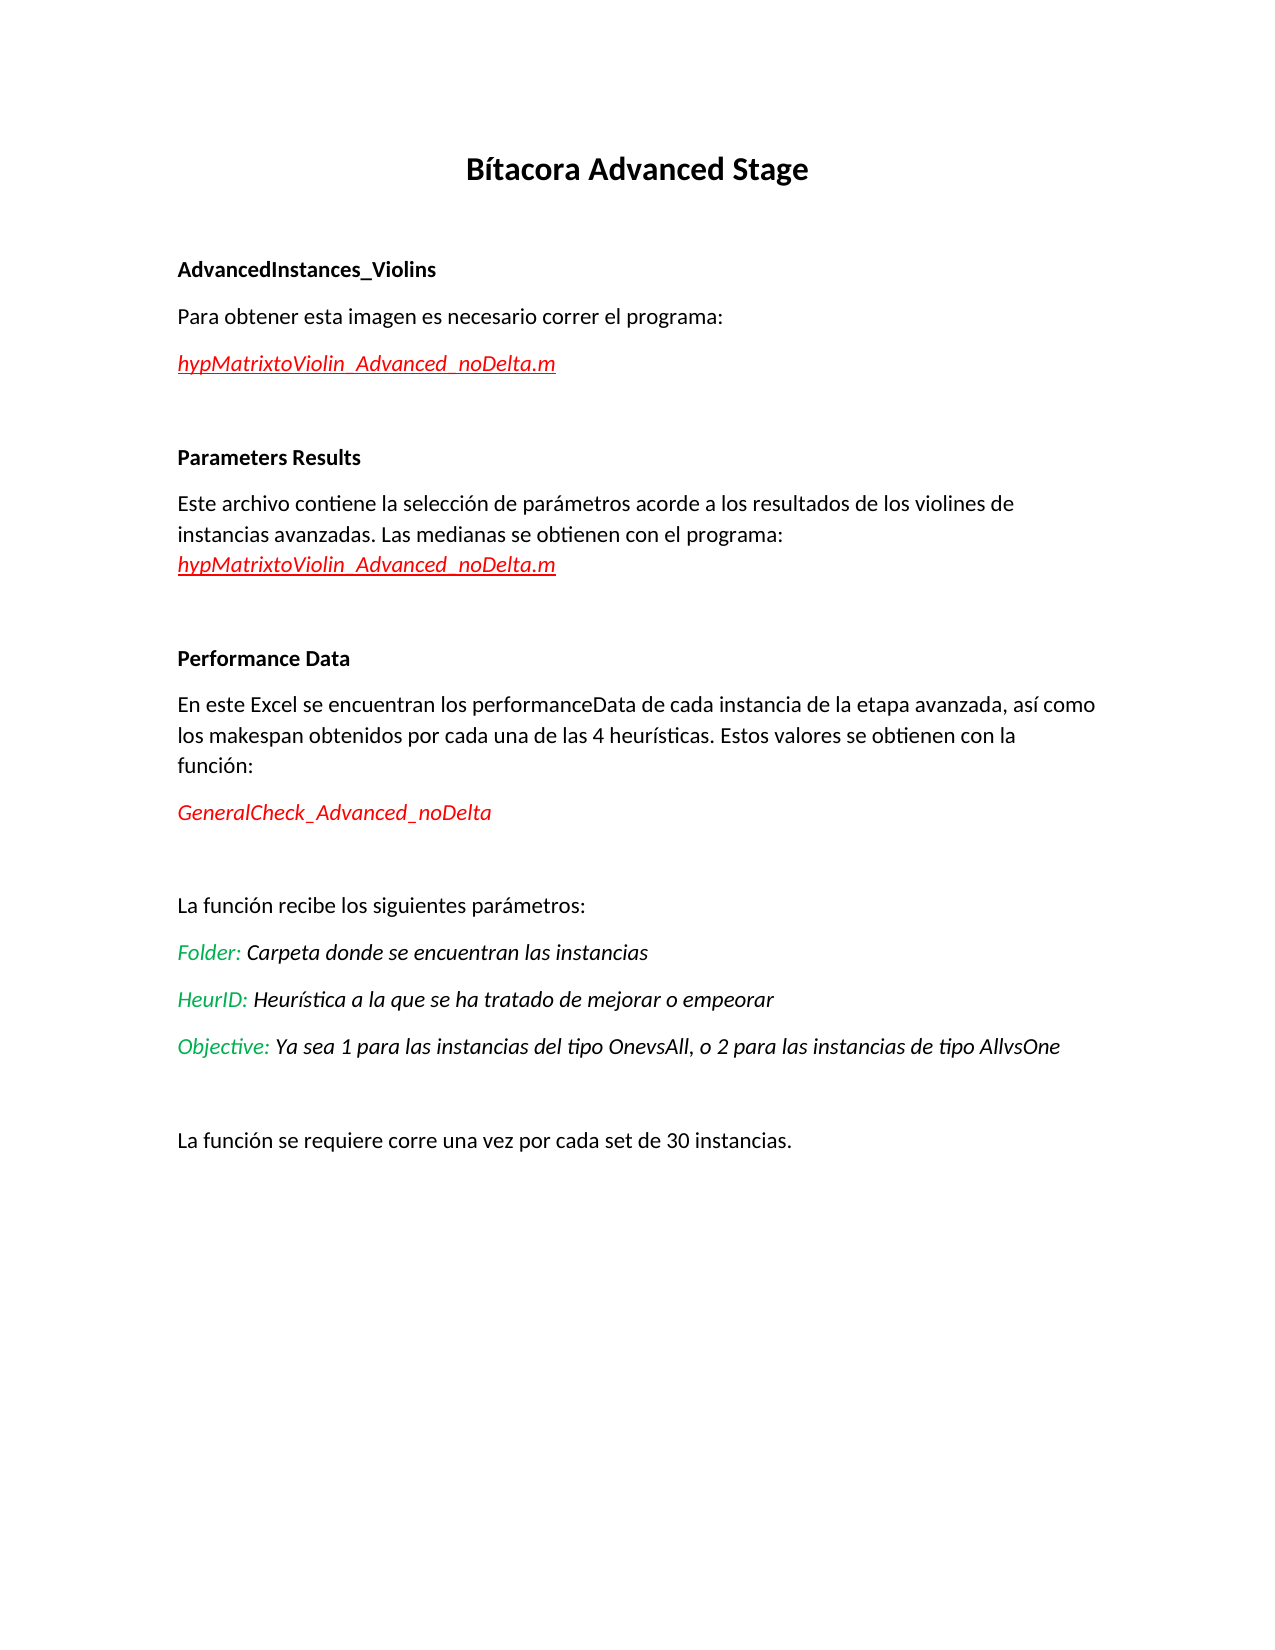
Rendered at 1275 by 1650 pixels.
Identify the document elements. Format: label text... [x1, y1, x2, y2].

text Bítacora Advanced Stage [177, 148, 1098, 188]
text HeurID: Heurística a la que se ha tratado de mejorar o empeorar [177, 985, 1098, 1013]
text Performance Data [177, 644, 1098, 672]
text Objective: Ya sea 1 para las instancias del tipo OnevsAll, o 2 para las instancias de tipo AllvsOne [177, 1032, 1098, 1060]
text La función recibe los siguientes parámetros: [177, 892, 1098, 919]
text La función se requiere corre una vez por cada set de 30 instancias. [177, 1126, 1098, 1154]
text En este Excel se encuentran los performanceData de cada instancia de la etapa avanzada, así como los makespan obtenidos por cada una de las 4 heurísticas. Estos valores se obtienen con la función: [177, 691, 1098, 779]
text Folder: Carpeta donde se encuentran las instancias [177, 938, 1098, 966]
text Este archivo contiene la selección de parámetros acorde a los resultados de los violines de instancias avanzadas. Las medianas se obtienen con el programa: hypMatrixtoViolin_Advanced_noDelta.m [177, 489, 1098, 578]
text AdvancedInstances_Violins [177, 255, 1098, 283]
text hypMatrixtoViolin_Advanced_noDelta.m [177, 349, 1098, 377]
text GeneralCheck_Advanced_noDelta [177, 798, 1098, 826]
text Parameters Results [177, 443, 1098, 471]
text Para obtener esta imagen es necesario correr el programa: [177, 302, 1098, 330]
